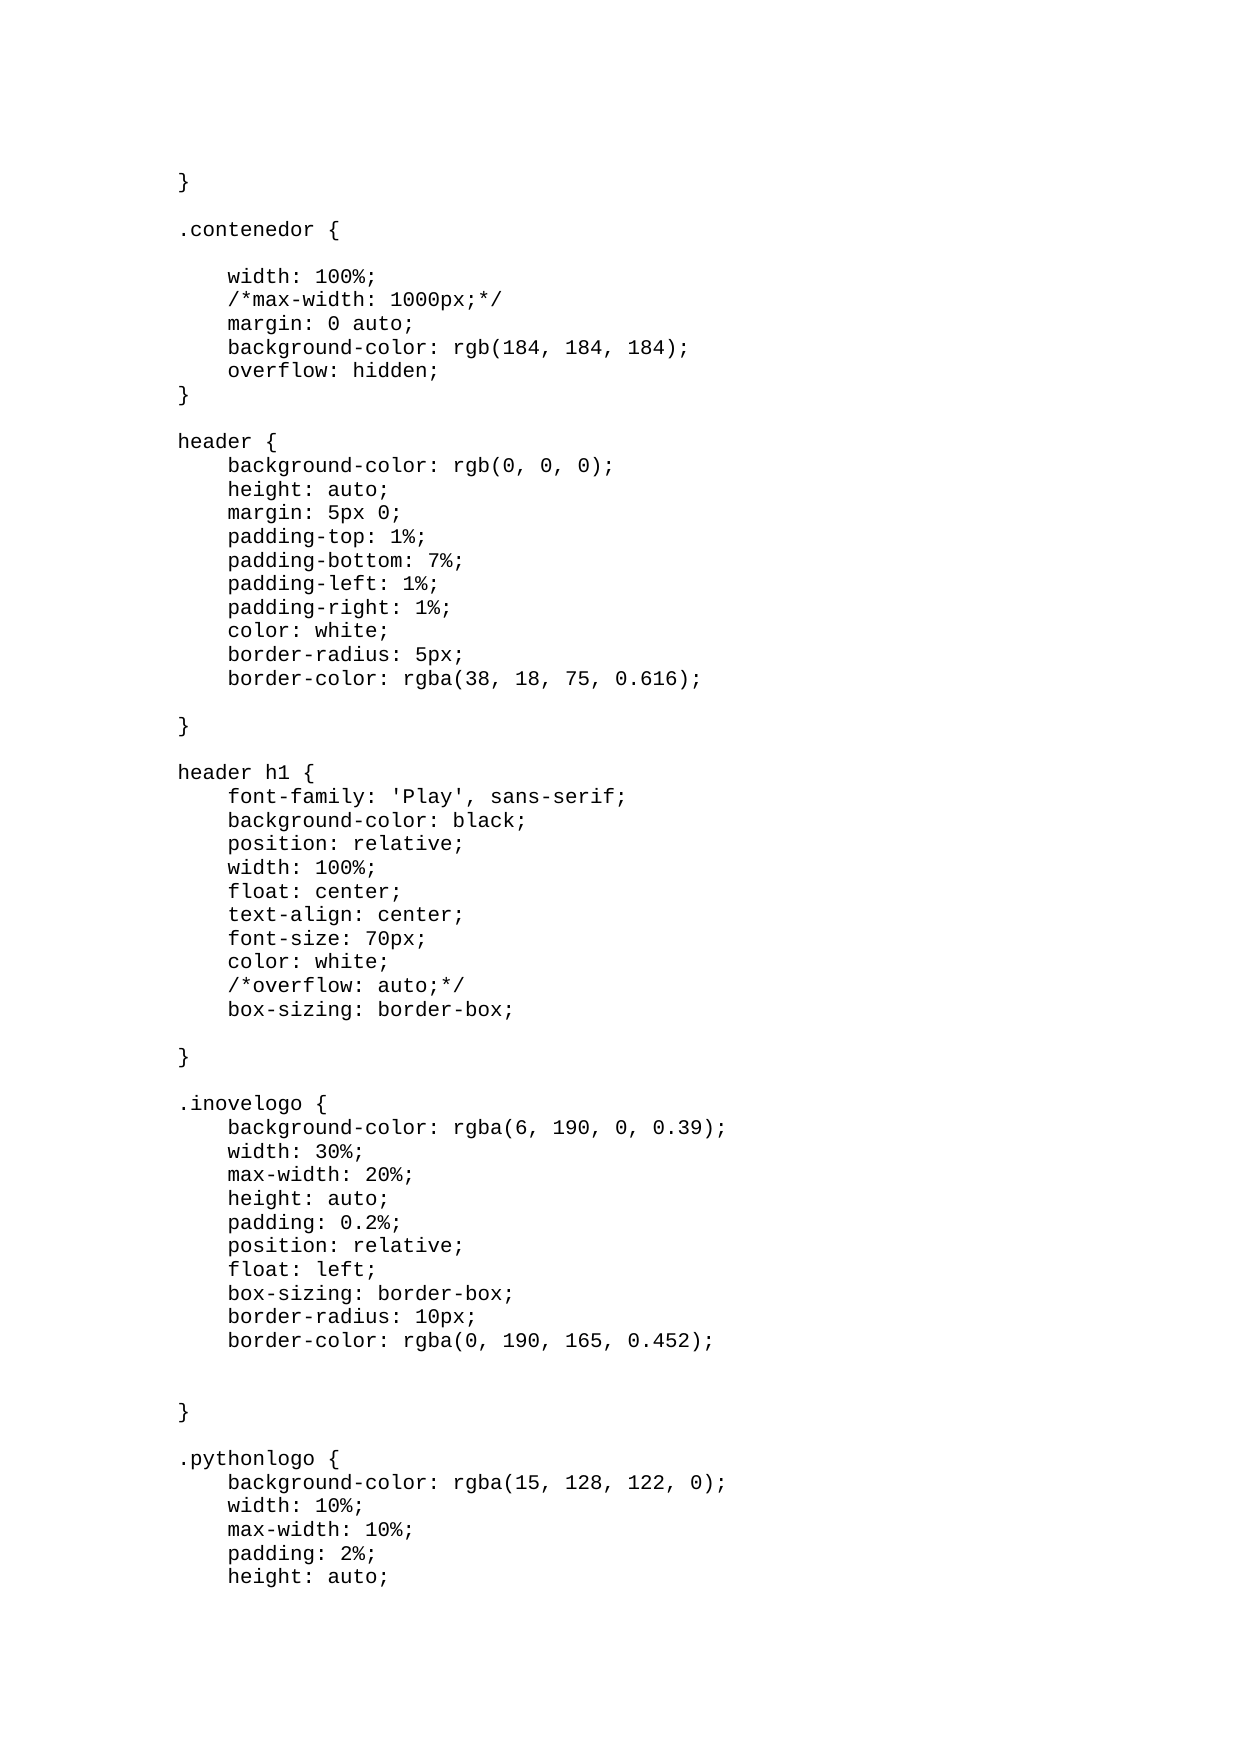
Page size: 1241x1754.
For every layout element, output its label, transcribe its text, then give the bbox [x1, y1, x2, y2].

text border-color: rgba(38, 18, 75, 0.616); [177, 668, 1063, 691]
text } [177, 1401, 1063, 1424]
text border-color: rgba(0, 190, 165, 0.452); [177, 1330, 1063, 1353]
text overflow: hidden; [177, 360, 1063, 384]
text padding-left: 1%; [177, 573, 1063, 597]
text background-color: rgba(15, 128, 122, 0); [177, 1472, 1063, 1495]
text margin: 5px 0; [177, 502, 1063, 526]
text position: relative; [177, 833, 1063, 857]
text padding-right: 1%; [177, 597, 1063, 621]
text height: auto; [177, 1566, 1063, 1590]
text .pythonlogo { [177, 1448, 1063, 1472]
text max-width: 10%; [177, 1519, 1063, 1543]
text width: 10%; [177, 1495, 1063, 1519]
text background-color: rgb(0, 0, 0); [177, 455, 1063, 479]
text background-color: rgba(6, 190, 0, 0.39); [177, 1117, 1063, 1141]
text border-radius: 10px; [177, 1306, 1063, 1330]
text box-sizing: border-box; [177, 1283, 1063, 1306]
text max-width: 20%; [177, 1164, 1063, 1188]
text /*overflow: auto;*/ [177, 975, 1063, 999]
text width: 30%; [177, 1141, 1063, 1164]
text text-align: center; [177, 904, 1063, 928]
text } [177, 384, 1063, 408]
text } [177, 715, 1063, 739]
text } [177, 1046, 1063, 1070]
text color: white; [177, 952, 1063, 975]
text width: 100%; [177, 857, 1063, 881]
text header { [177, 431, 1063, 455]
text padding-bottom: 7%; [177, 549, 1063, 573]
text height: auto; [177, 1188, 1063, 1212]
text padding: 2%; [177, 1543, 1063, 1566]
text font-size: 70px; [177, 928, 1063, 952]
text color: white; [177, 621, 1063, 644]
text float: left; [177, 1259, 1063, 1283]
text position: relative; [177, 1235, 1063, 1259]
text } [177, 171, 1063, 195]
text background-color: rgb(184, 184, 184); [177, 337, 1063, 360]
text .inovelogo { [177, 1093, 1063, 1117]
text padding: 0.2%; [177, 1212, 1063, 1235]
text /*max-width: 1000px;*/ [177, 289, 1063, 313]
text header h1 { [177, 762, 1063, 786]
text border-radius: 5px; [177, 644, 1063, 668]
text padding-top: 1%; [177, 526, 1063, 549]
text box-sizing: border-box; [177, 999, 1063, 1022]
text width: 100%; [177, 266, 1063, 289]
text height: auto; [177, 479, 1063, 502]
text background-color: black; [177, 810, 1063, 833]
text margin: 0 auto; [177, 313, 1063, 337]
text .contenedor { [177, 218, 1063, 242]
text font-family: 'Play', sans-serif; [177, 786, 1063, 810]
text float: center; [177, 881, 1063, 904]
